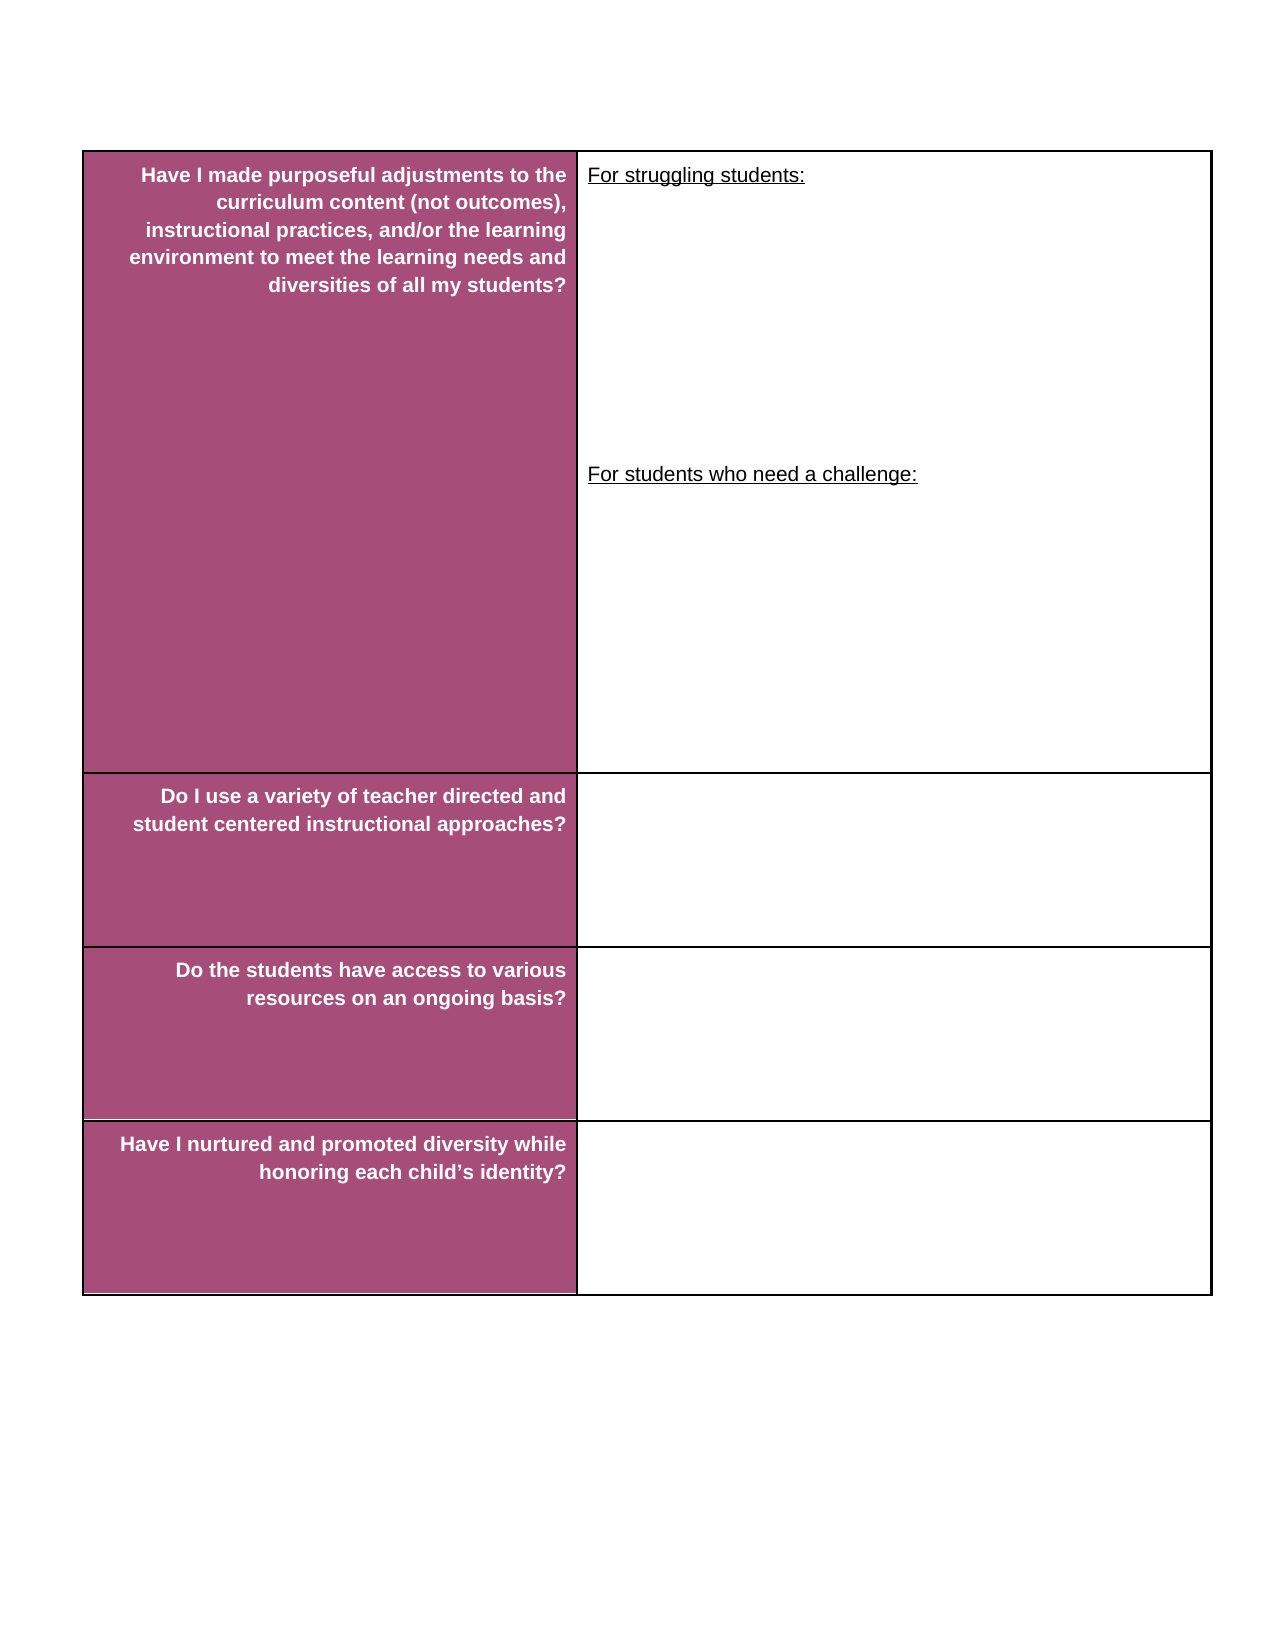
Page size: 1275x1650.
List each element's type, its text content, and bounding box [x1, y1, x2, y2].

table_cell [578, 774, 1210, 946]
table_cell [578, 1122, 1210, 1293]
table_cell Have I made purposeful adjustments to the curriculum content (not outcomes), instructional practices, and/or the learning environment to meet the learning needs and diversities of all my students? [84, 152, 576, 772]
table_cell Do I use a variety of teacher directed and student centered instructional approaches? [84, 774, 576, 946]
table_cell [578, 948, 1210, 1119]
table_cell For struggling students: For students who need a challenge: [578, 152, 1210, 772]
table_cell Do the students have access to various resources on an ongoing basis? [84, 948, 576, 1119]
table_cell Have I nurtured and promoted diversity while honoring each child’s identity? [84, 1122, 576, 1293]
